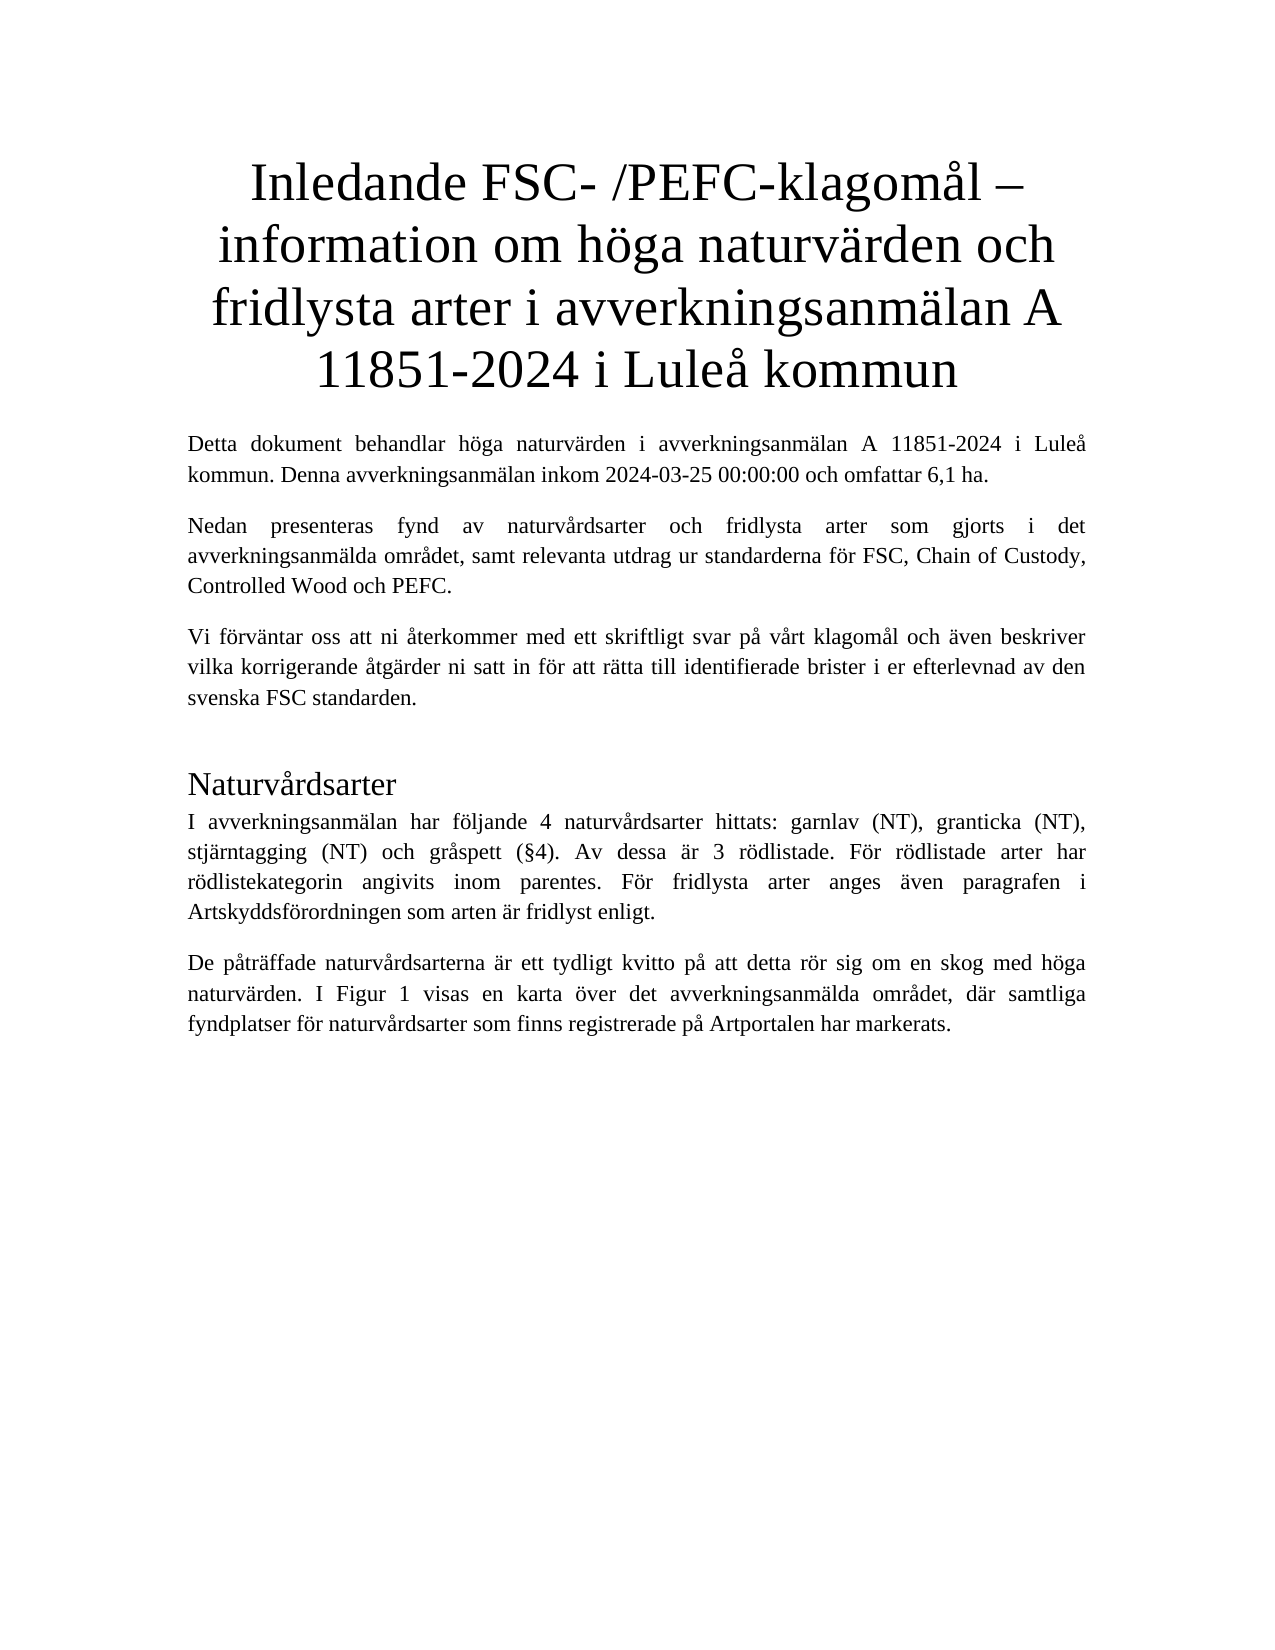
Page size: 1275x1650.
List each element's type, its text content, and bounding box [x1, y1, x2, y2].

text Vi förväntar oss att ni återkommer med ett skriftligt svar på vårt klagomål och även beskriver vilka korrigerande åtgärder ni satt in för att rätta till identifierade brister i er efterlevnad av den svenska FSC standarden. [187, 623, 1087, 710]
text I avverkningsanmälan har följande 4 naturvårdsarter hittats: garnlav (NT), granticka (NT), stjärntagging (NT) och gråspett (§4). Av dessa är 3 rödlistade. För rödlistade arter har rödlistekategorin angivits inom parentes. För fridlysta arter anges även paragrafen i Artskyddsförordningen som arten är fridlyst enligt. [187, 808, 1087, 925]
text Detta dokument behandlar höga naturvärden i avverkningsanmälan A 11851-2024 i Luleå kommun. Denna avverkningsanmälan inkom 2024-03-25 00:00:00 och omfattar 6,1 ha. [187, 430, 1087, 487]
title Inledande FSC- /PEFC-klagomål – information om höga naturvärden och fridlysta arter i avverkningsanmälan A 11851-2024 i Luleå kommun [187, 150, 1087, 399]
subtitle Naturvårdsarter [187, 764, 1087, 802]
text De påträffade naturvårdsarterna är ett tydligt kvitto på att detta rör sig om en skog med höga naturvärden. I Figur 1 visas en karta över det avverkningsanmälda området, där samtliga fyndplatser för naturvårdsarter som finns registrerade på Artportalen har markerats. [187, 949, 1087, 1036]
text Nedan presenteras fynd av naturvårdsarter och fridlysta arter som gjorts i det avverkningsanmälda området, samt relevanta utdrag ur standarderna för FSC, Chain of Custody, Controlled Wood och PEFC. [187, 512, 1087, 598]
